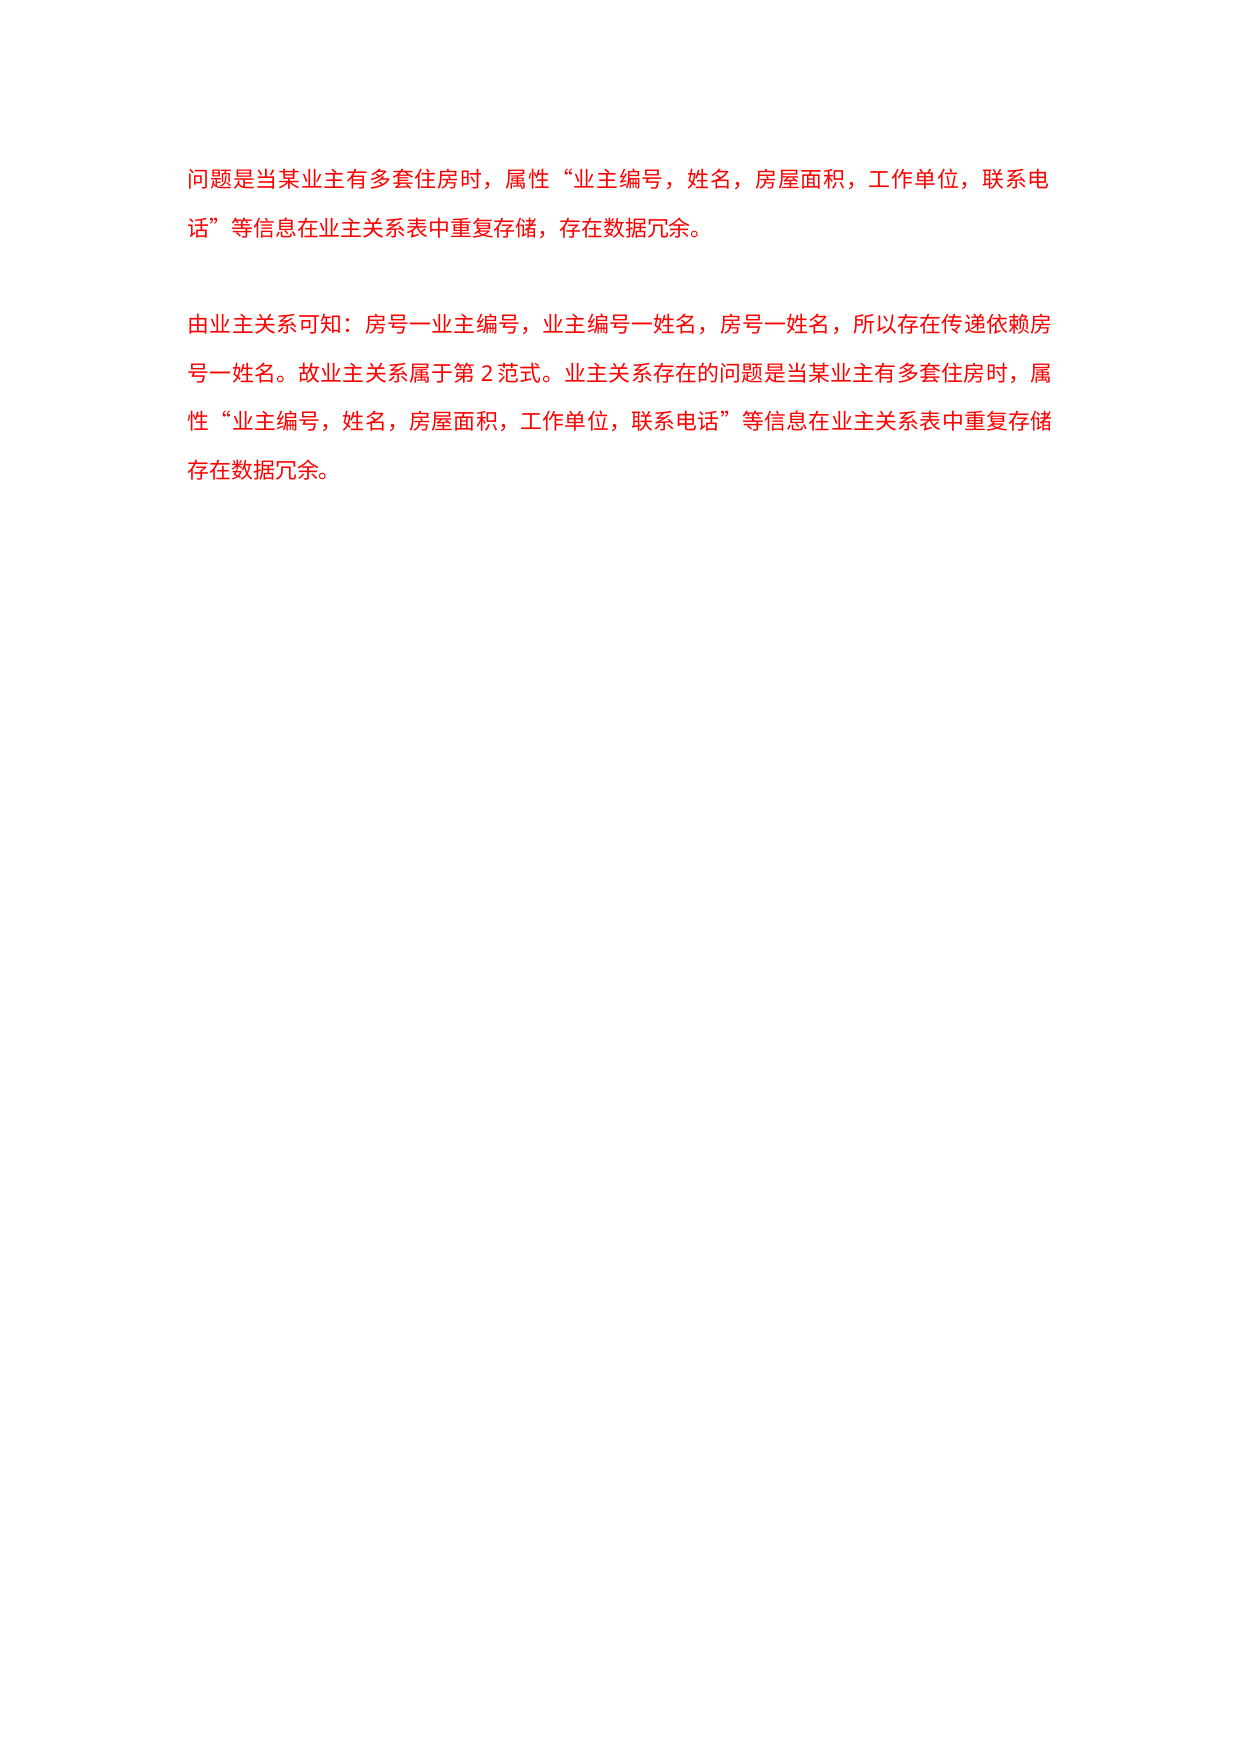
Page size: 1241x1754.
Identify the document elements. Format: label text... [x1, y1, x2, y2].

text 问题是当某业主有多套住房时，属性“业主编号，姓名，房屋面积，工作单位，联系电话”等信息在业主关系表中重复存储，存在数据冗余。 [187, 162, 1053, 243]
text 由业主关系可知：房号一业主编号，业主编号一姓名，房号一姓名，所以存在传递依赖房号一姓名。故业主关系属于第2范式。业主关系存在的问题是当某业主有多套住房时，属性“业主编号，姓名，房屋面积，工作单位，联系电话”等信息在业主关系表中重复存储，存在数据冗余。 [187, 306, 1053, 485]
